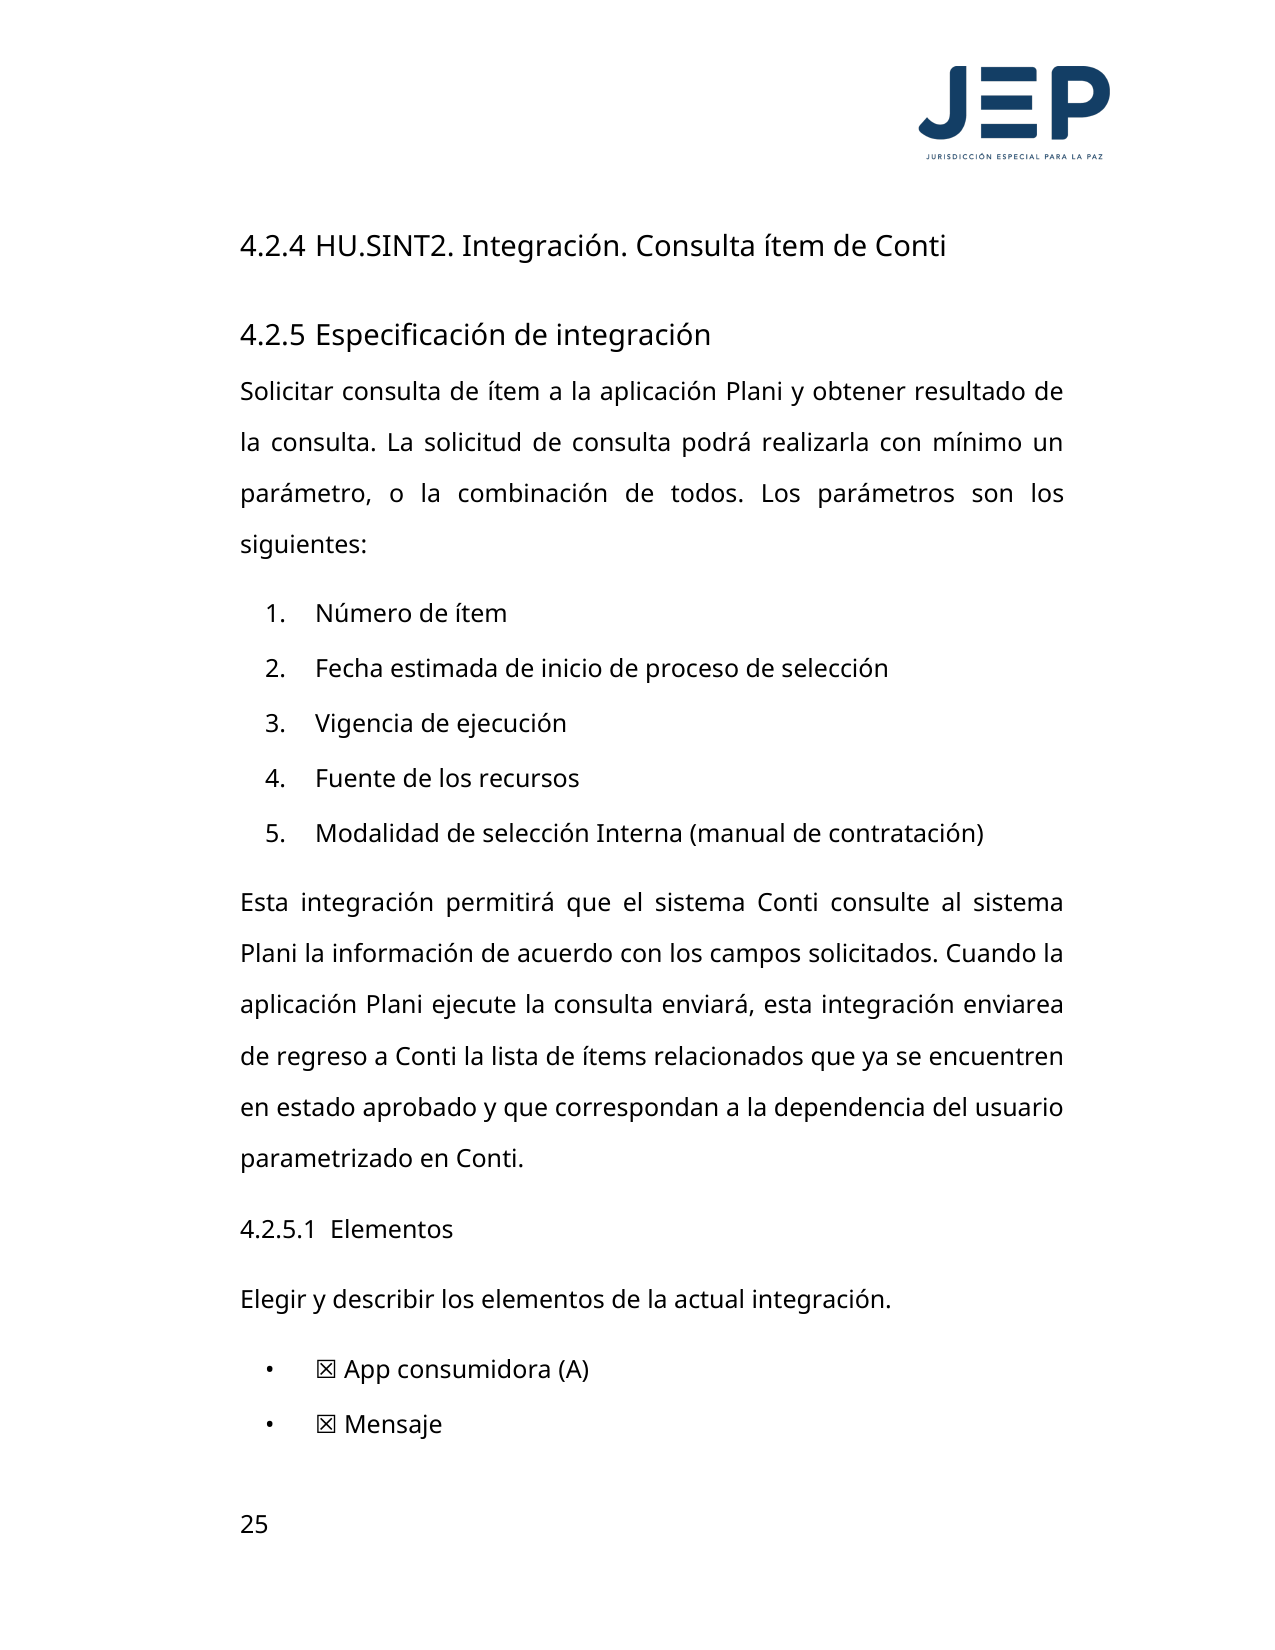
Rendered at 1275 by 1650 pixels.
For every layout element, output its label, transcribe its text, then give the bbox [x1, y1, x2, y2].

subtitle Especificación de integración [240, 315, 1065, 354]
text Elegir y describir los elementos de la actual integración. [240, 1282, 1065, 1316]
list ☒ Mensaje [265, 1406, 1065, 1441]
list Modalidad de selección Interna (manual de contratación) [265, 815, 1065, 849]
picture [905, 35, 1123, 190]
list Número de ítem [265, 596, 1065, 630]
list ☒ App consumidora (A) [265, 1352, 1065, 1386]
list Vigencia de ejecución [265, 706, 1065, 740]
text Esta integración permitirá que el sistema Conti consulte al sistema Plani la información de acuerdo con los campos solicitados. Cuando la aplicación Plani ejecute la consulta enviará, esta integración enviarea de regreso a Conti la lista de ítems relacionados que ya se encuentren en estado aprobado y que correspondan a la dependencia del usuario parametrizado en Conti. [240, 885, 1065, 1174]
list Fecha estimada de inicio de proceso de selección [265, 651, 1065, 685]
subtitle HU.SINT2. Integración. Consulta ítem de Conti [240, 225, 1065, 265]
list Fuente de los recursos [265, 760, 1065, 794]
text Solicitar consulta de ítem a la aplicación Plani y obtener resultado de la consulta. La solicitud de consulta podrá realizarla con mínimo un parámetro, o la combinación de todos. Los parámetros son los siguientes: [240, 373, 1065, 560]
subtitle Elementos [240, 1212, 1065, 1246]
